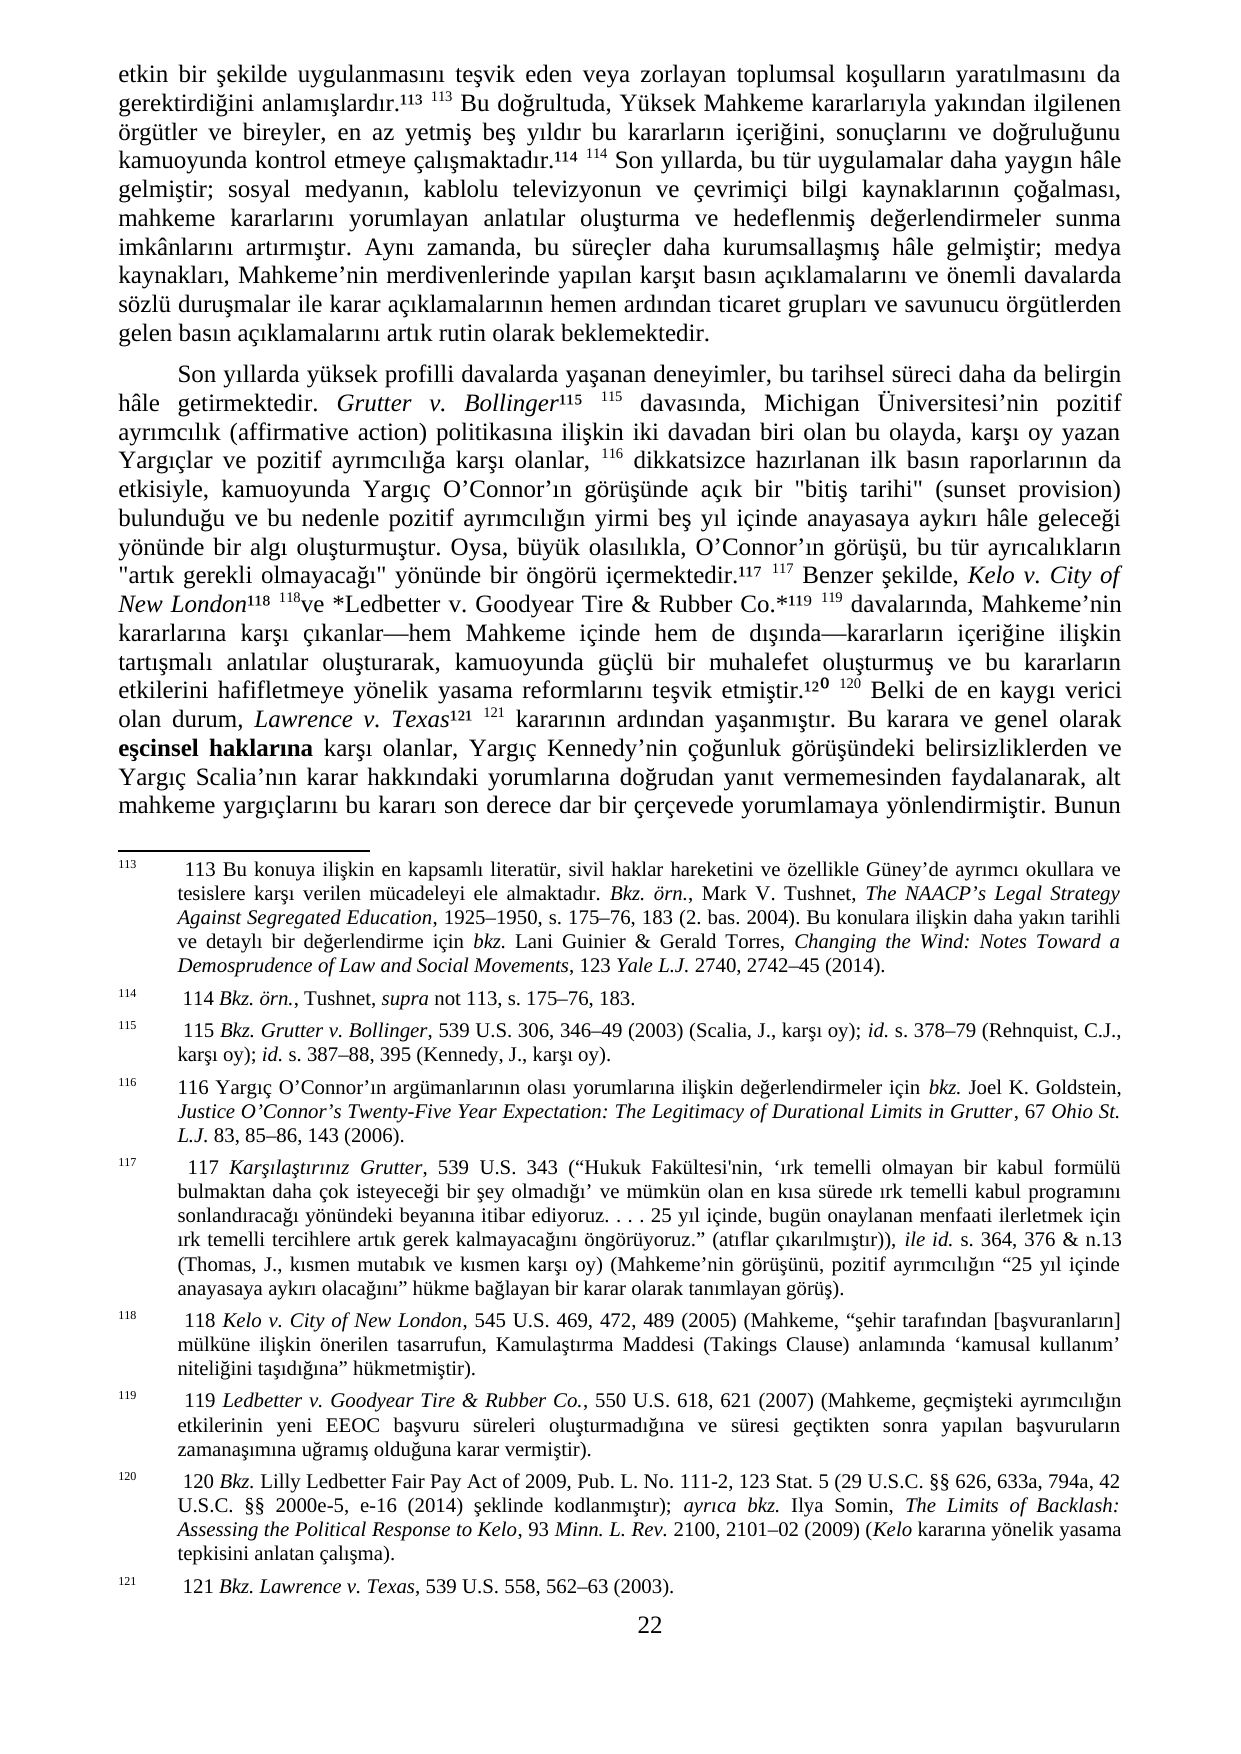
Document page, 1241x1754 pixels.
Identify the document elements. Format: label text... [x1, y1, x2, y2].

text Son yıllarda yüksek profilli davalarda yaşanan deneyimler, bu tarihsel süreci daha da belirgin hâle getirmektedir. Grutter v. Bollinger¹¹⁵ davasında, Michigan Üniversitesi’nin pozitif ayrımcılık (affirmative action) politikasına ilişkin iki davadan biri olan bu olayda, karşı oy yazan Yargıçlar ve pozitif ayrımcılığa karşı olanlar, dikkatsizce hazırlanan ilk basın raporlarının da etkisiyle, kamuoyunda Yargıç O’Connor’ın görüşünde açık bir "bitiş tarihi" (sunset provision) bulunduğu ve bu nedenle pozitif ayrımcılığın yirmi beş yıl içinde anayasaya aykırı hâle geleceği yönünde bir algı oluşturmuştur. Oysa, büyük olasılıkla, O’Connor’ın görüşü, bu tür ayrıcalıkların "artık gerekli olmayacağı" yönünde bir öngörü içermektedir.¹¹⁷ Benzer şekilde, Kelo v. City of New London¹¹⁸ ve *Ledbetter v. Goodyear Tire & Rubber Co.*¹¹⁹ davalarında, Mahkeme’nin kararlarına karşı çıkanlar—hem Mahkeme içinde hem de dışında—kararların içeriğine ilişkin tartışmalı anlatılar oluşturarak, kamuoyunda güçlü bir muhalefet oluşturmuş ve bu kararların etkilerini hafifletmeye yönelik yasama reformlarını teşvik etmiştir.¹²⁰ Belki de en kaygı verici olan durum, Lawrence v. Texas¹²¹ kararının ardından yaşanmıştır. Bu karara ve genel olarak eşcinsel haklarına karşı olanlar, Yargıç Kennedy’nin çoğunluk görüşündeki belirsizliklerden ve Yargıç Scalia’nın karar hakkındaki yorumlarına doğrudan yanıt vermemesinden faydalanarak, alt mahkeme yargıçlarını bu kararı son derece dar bir çerçevede yorumlamaya yönlendirmiştir. Bunun sonucunda, kararın temel ilkeleri ve dili büyük ölçüde göz ardı edilmiş ve içtihat değeri önemli ölçüde zayıflatılmıştır.¹²² [118, 359, 1122, 819]
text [118, 59, 1122, 347]
